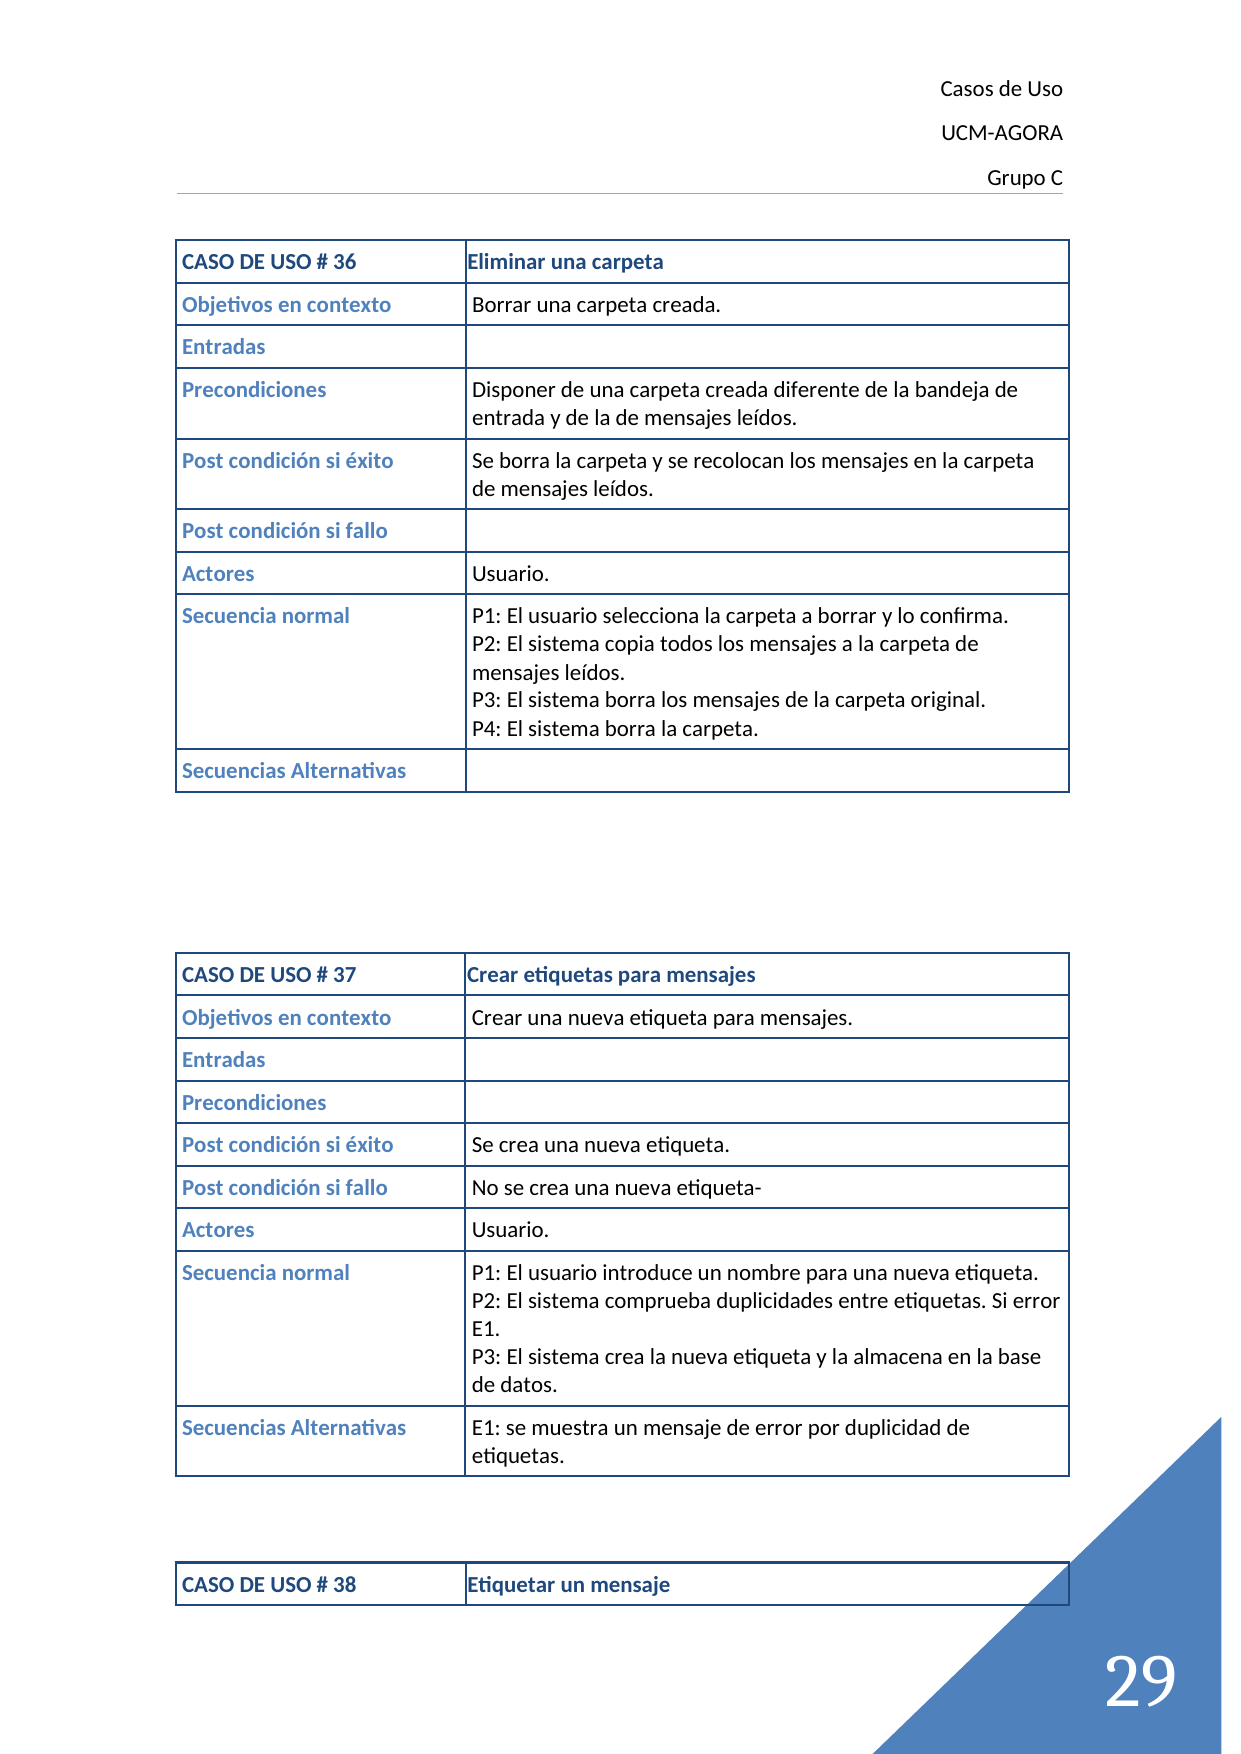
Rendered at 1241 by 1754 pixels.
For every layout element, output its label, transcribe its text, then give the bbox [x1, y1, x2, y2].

table_cell Se crea una nueva etiqueta. [466, 1124, 1068, 1165]
table_cell [467, 326, 1068, 367]
table_cell Usuario. [466, 1209, 1068, 1250]
table_header CASO DE USO # 36 [177, 241, 465, 282]
table_cell No se crea una nueva etiqueta- [466, 1167, 1068, 1207]
table_cell Post condición si fallo [177, 1167, 464, 1207]
table_cell Secuencia normal [177, 595, 465, 748]
table_cell Entradas [177, 326, 465, 367]
table_cell Disponer de una carpeta creada diferente de la bandeja de entrada y de la de mensajes leídos. [467, 369, 1068, 437]
table_cell Se borra la carpeta y se recolocan los mensajes en la carpeta de mensajes leídos. [467, 440, 1068, 508]
table_cell Secuencias Alternativas [177, 1407, 464, 1475]
table_cell E1: se muestra un mensaje de error por duplicidad de etiquetas. [466, 1407, 1068, 1475]
table_cell Post condición si éxito [177, 1124, 464, 1165]
table_header Eliminar una carpeta [467, 241, 1068, 282]
table_cell Objetivos en contexto [177, 996, 464, 1037]
table_header CASO DE USO # 37 [177, 954, 464, 994]
table_cell Entradas [177, 1039, 464, 1079]
table_cell Usuario. [467, 553, 1068, 593]
table_cell Crear una nueva etiqueta para mensajes. [466, 996, 1068, 1037]
table_header CASO DE USO # 38 [177, 1564, 465, 1604]
table_cell P1: El usuario introduce un nombre para una nueva etiqueta. P2: El sistema comprueba duplicidades entre etiquetas. Si error E1. P3: El sistema crea la nueva etiqueta y la almacena en la base de datos. [466, 1252, 1068, 1404]
table_cell Precondiciones [177, 369, 465, 437]
table_cell [467, 510, 1068, 551]
table_cell [467, 750, 1068, 791]
table_cell Secuencias Alternativas [177, 750, 465, 791]
table_cell Precondiciones [177, 1082, 464, 1122]
table_cell [466, 1082, 1068, 1122]
table_cell Secuencia normal [177, 1252, 464, 1404]
table_cell Objetivos en contexto [177, 284, 465, 324]
table_cell Actores [177, 1209, 464, 1250]
table_cell [466, 1039, 1068, 1079]
table_header Crear etiquetas para mensajes [466, 954, 1068, 994]
table_cell Actores [177, 553, 465, 593]
table_cell Post condición si fallo [177, 510, 465, 551]
table_cell Borrar una carpeta creada. [467, 284, 1068, 324]
table_cell P1: El usuario selecciona la carpeta a borrar y lo confirma. P2: El sistema copia todos los mensajes a la carpeta de mensajes leídos. P3: El sistema borra los mensajes de la carpeta original. P4: El sistema borra la carpeta. [467, 595, 1068, 748]
table_cell Post condición si éxito [177, 440, 465, 508]
table_header Etiquetar un mensaje [467, 1564, 1068, 1604]
